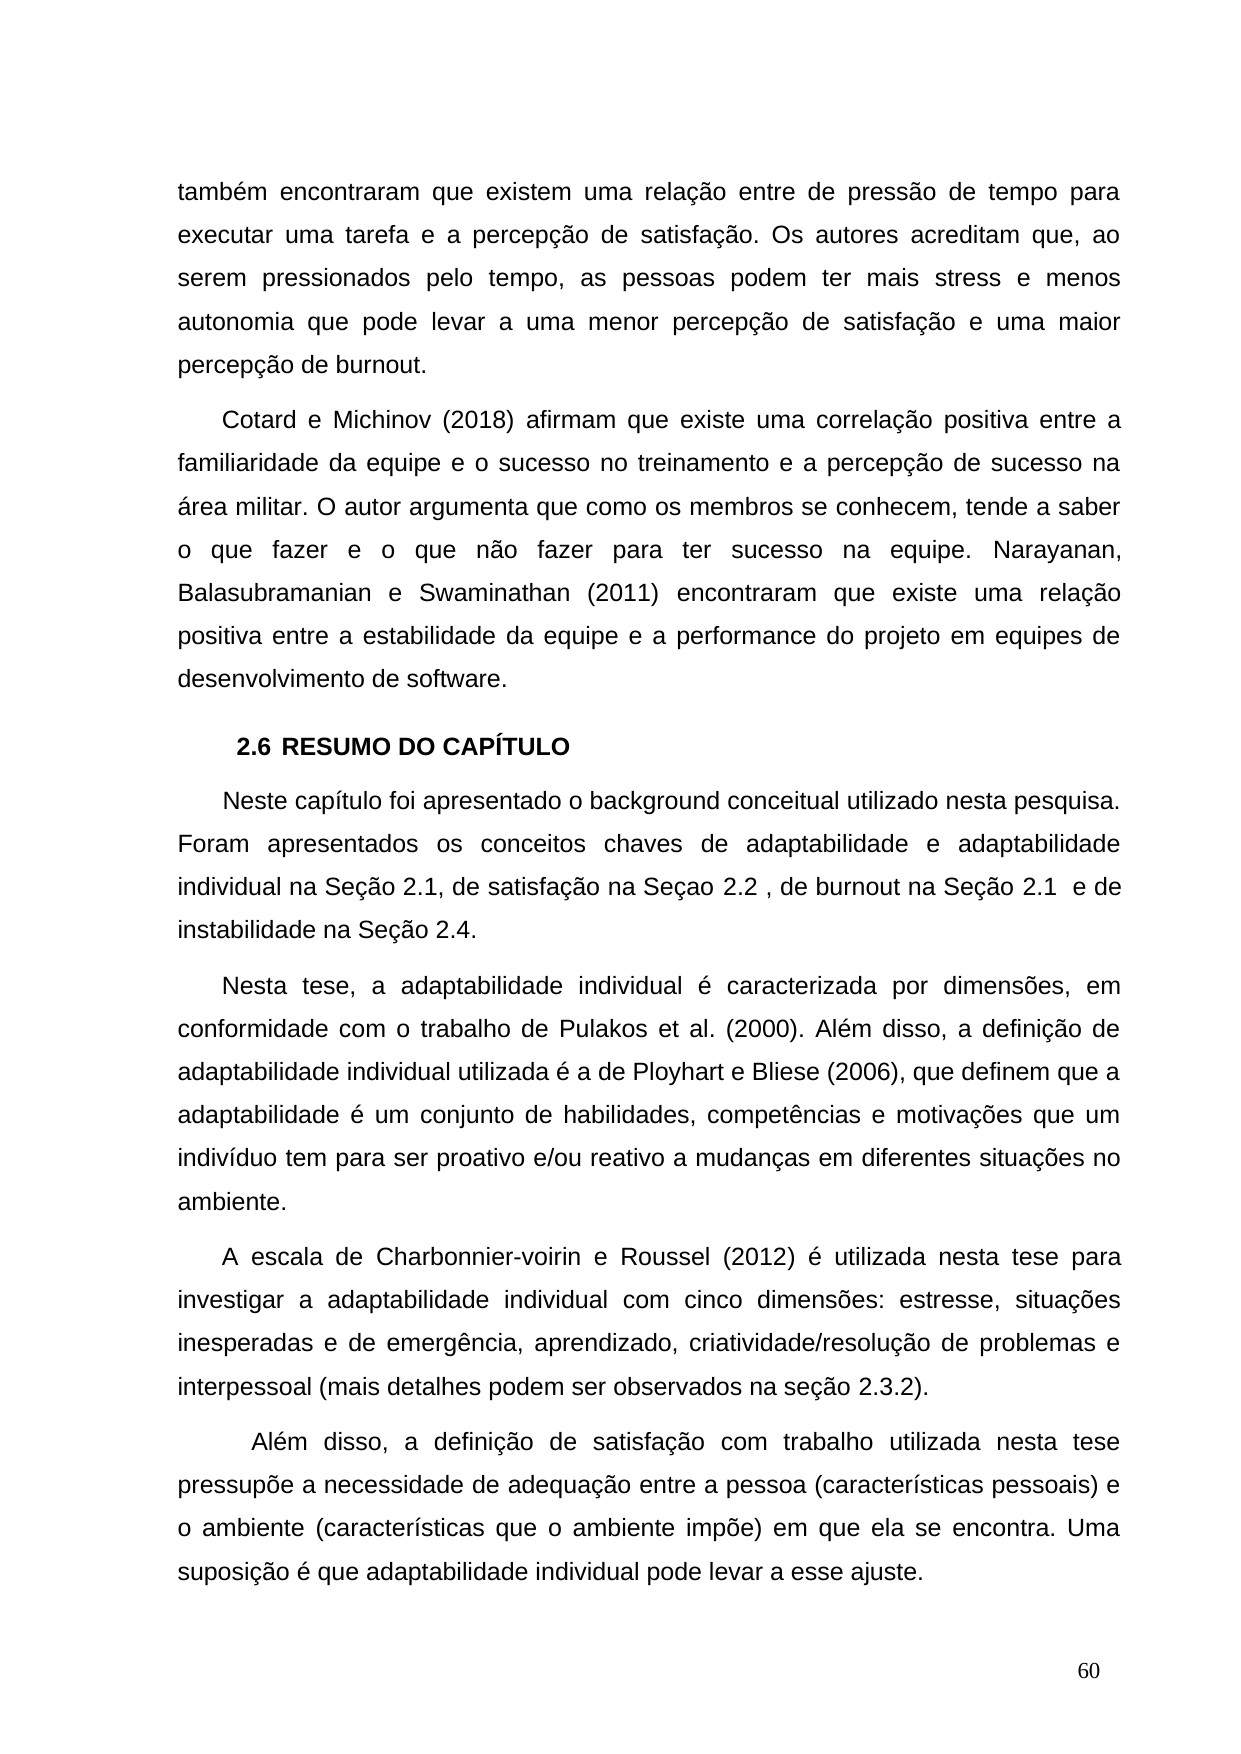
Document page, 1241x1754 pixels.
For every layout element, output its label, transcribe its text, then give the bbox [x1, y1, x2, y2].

text Nesta tese, a adaptabilidade individual é caracterizada por dimensões, em conformidade com o trabalho de Pulakos et al. (2000). Além disso, a definição de adaptabilidade individual utilizada é a de Ployhart e Bliese (2006), que definem que a adaptabilidade é um conjunto de habilidades, competências e motivações que um indivíduo tem para ser proativo e/ou reativo a mudanças em diferentes situações no ambiente. [177, 971, 1122, 1215]
text Neste capítulo foi apresentado o background conceitual utilizado nesta pesquisa. Foram apresentados os conceitos chaves de adaptabilidade e adaptabilidade individual na Seção 2.1, de satisfação na Seçao 2.2, de burnout na Seção 2.3 e de instabilidade na Seção 2.4. [177, 786, 1122, 944]
text Cotard e Michinov (2018) afirmam que existe uma correlação positiva entre a familiaridade da equipe e o sucesso no treinamento e a percepção de sucesso na área militar. O autor argumenta que como os membros se conhecem, tende a saber o que fazer e o que não fazer para ter sucesso na equipe. Narayanan, Balasubramanian e Swaminathan (2011) encontraram que existe uma relação positiva entre a estabilidade da equipe e a performance do projeto em equipes de desenvolvimento de software. [177, 405, 1122, 693]
text A escala de Charbonnier-voirin e Roussel (2012) é utilizada nesta tese para investigar a adaptabilidade individual com cinco dimensões: estresse, situações inesperadas e de emergência, aprendizado, criatividade/resolução de problemas e interpessoal (mais detalhes podem ser observados na seção 2.1.2). [177, 1242, 1122, 1400]
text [177, 177, 1122, 378]
text Além disso, a definição de satisfação com trabalho utilizada nesta tese pressupõe a necessidade de adequação entre a pessoa (características pessoais) e o ambiente (características que o ambiente impõe) em que ela se encontra. Uma suposição é que adaptabilidade individual pode levar a esse ajuste. [177, 1427, 1122, 1585]
title RESUMO DO CAPÍTULO [236, 732, 1122, 761]
